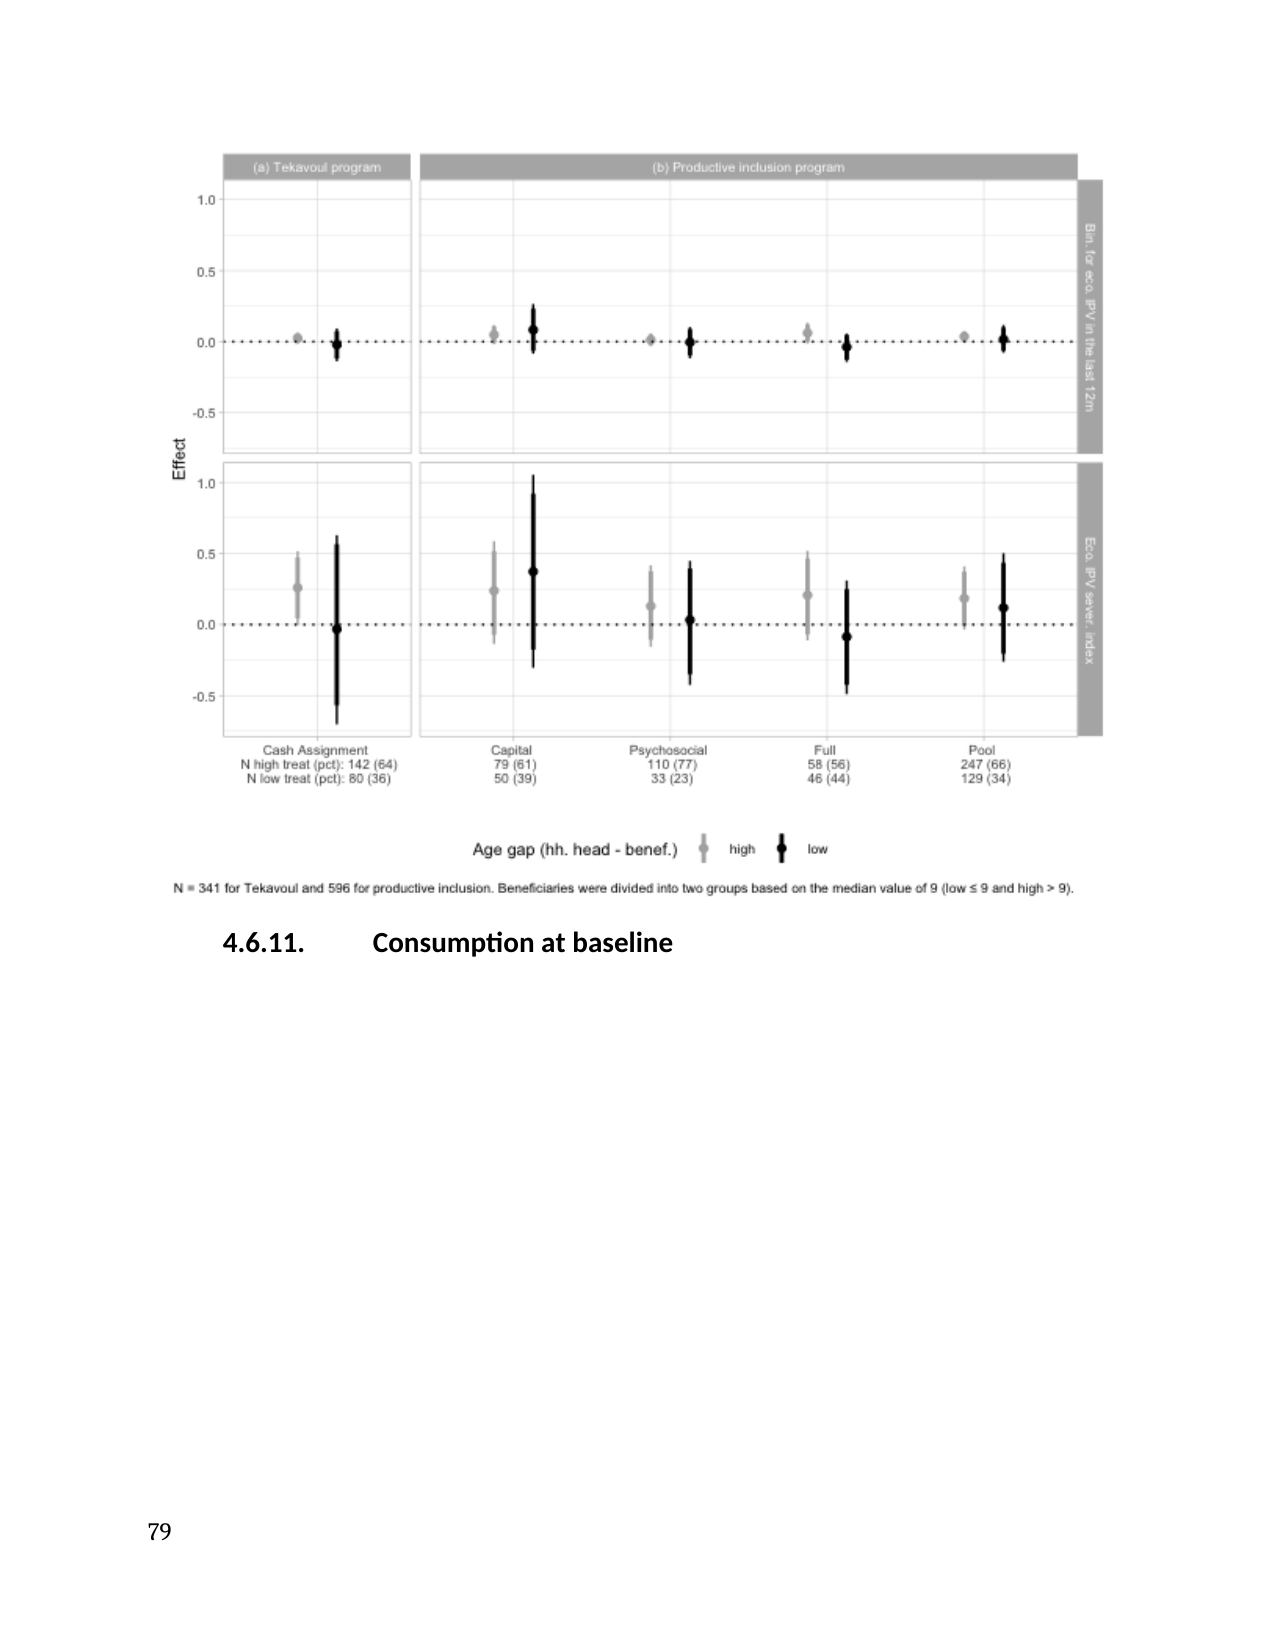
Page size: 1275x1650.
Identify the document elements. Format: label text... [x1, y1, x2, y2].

subtitle Consumption at baseline [223, 924, 1127, 960]
picture [165, 147, 1111, 904]
